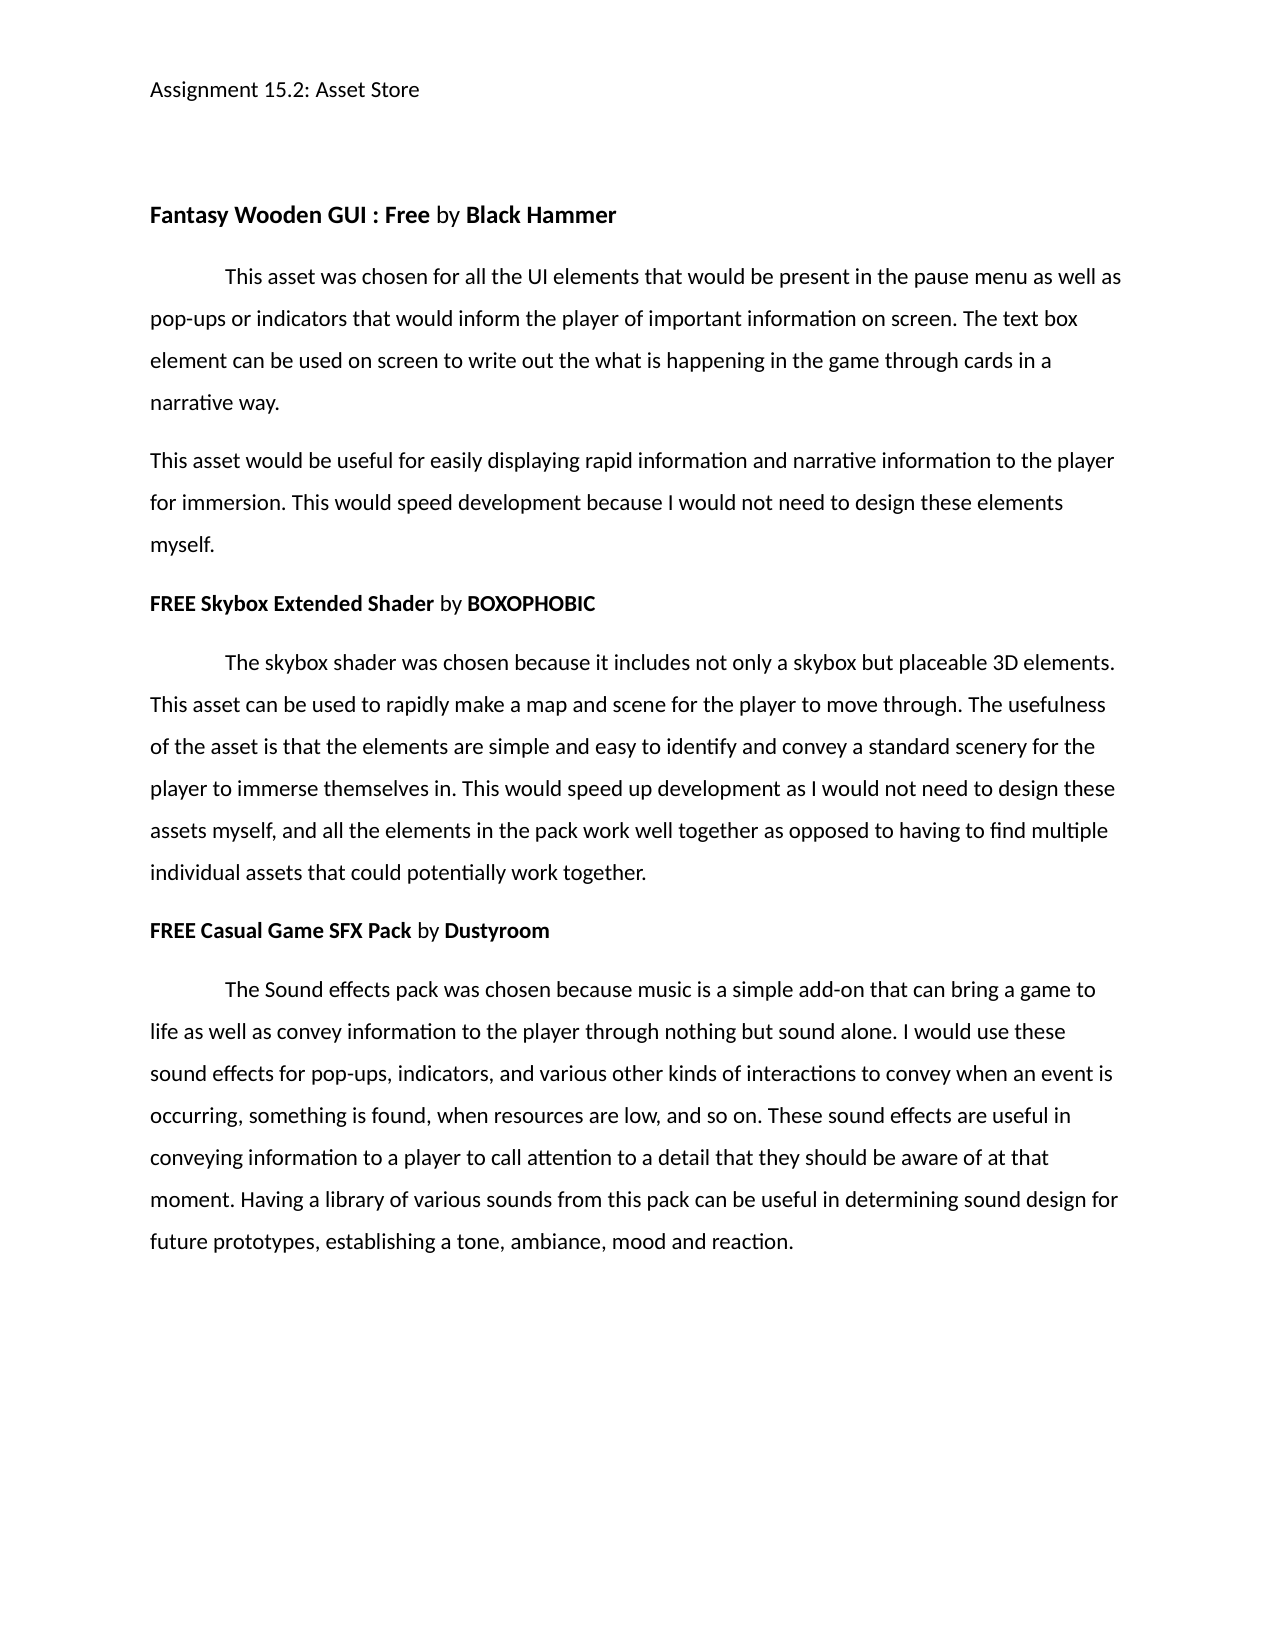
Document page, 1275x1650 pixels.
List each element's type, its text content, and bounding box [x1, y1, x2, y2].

text The skybox shader was chosen because it includes not only a skybox but placeable 3D elements. This asset can be used to rapidly make a map and scene for the player to move through. The usefulness of the asset is that the elements are simple and easy to identify and convey a standard scenery for the player to immerse themselves in. This would speed up development as I would not need to design these assets myself, and all the elements in the pack work well together as opposed to having to find multiple individual assets that could potentially work together. [150, 648, 1125, 886]
text FREE Skybox Extended Shader by BOXOPHOBIC [150, 589, 1125, 617]
text The Sound effects pack was chosen because music is a simple add-on that can bring a game to life as well as convey information to the player through nothing but sound alone. I would use these sound effects for pop-ups, indicators, and various other kinds of interactions to convey when an event is occurring, something is found, when resources are low, and so on. These sound effects are useful in conveying information to a player to call attention to a detail that they should be aware of at that moment. Having a library of various sounds from this pack can be useful in determining sound design for future prototypes, establishing a tone, ambiance, mood and reaction. [150, 975, 1125, 1255]
text This asset would be useful for easily displaying rapid information and narrative information to the player for immersion. This would speed development because I would not need to design these elements myself. [150, 447, 1125, 558]
text FREE Casual Game SFX Pack by Dustyroom [150, 916, 1125, 944]
text Fantasy Wooden GUI : Free by Black Hammer [150, 199, 1125, 230]
text This asset was chosen for all the UI elements that would be present in the pause menu as well as pop-ups or indicators that would inform the player of important information on screen. The text box element can be used on screen to write out the what is happening in the game through cards in a narrative way. [150, 262, 1125, 416]
